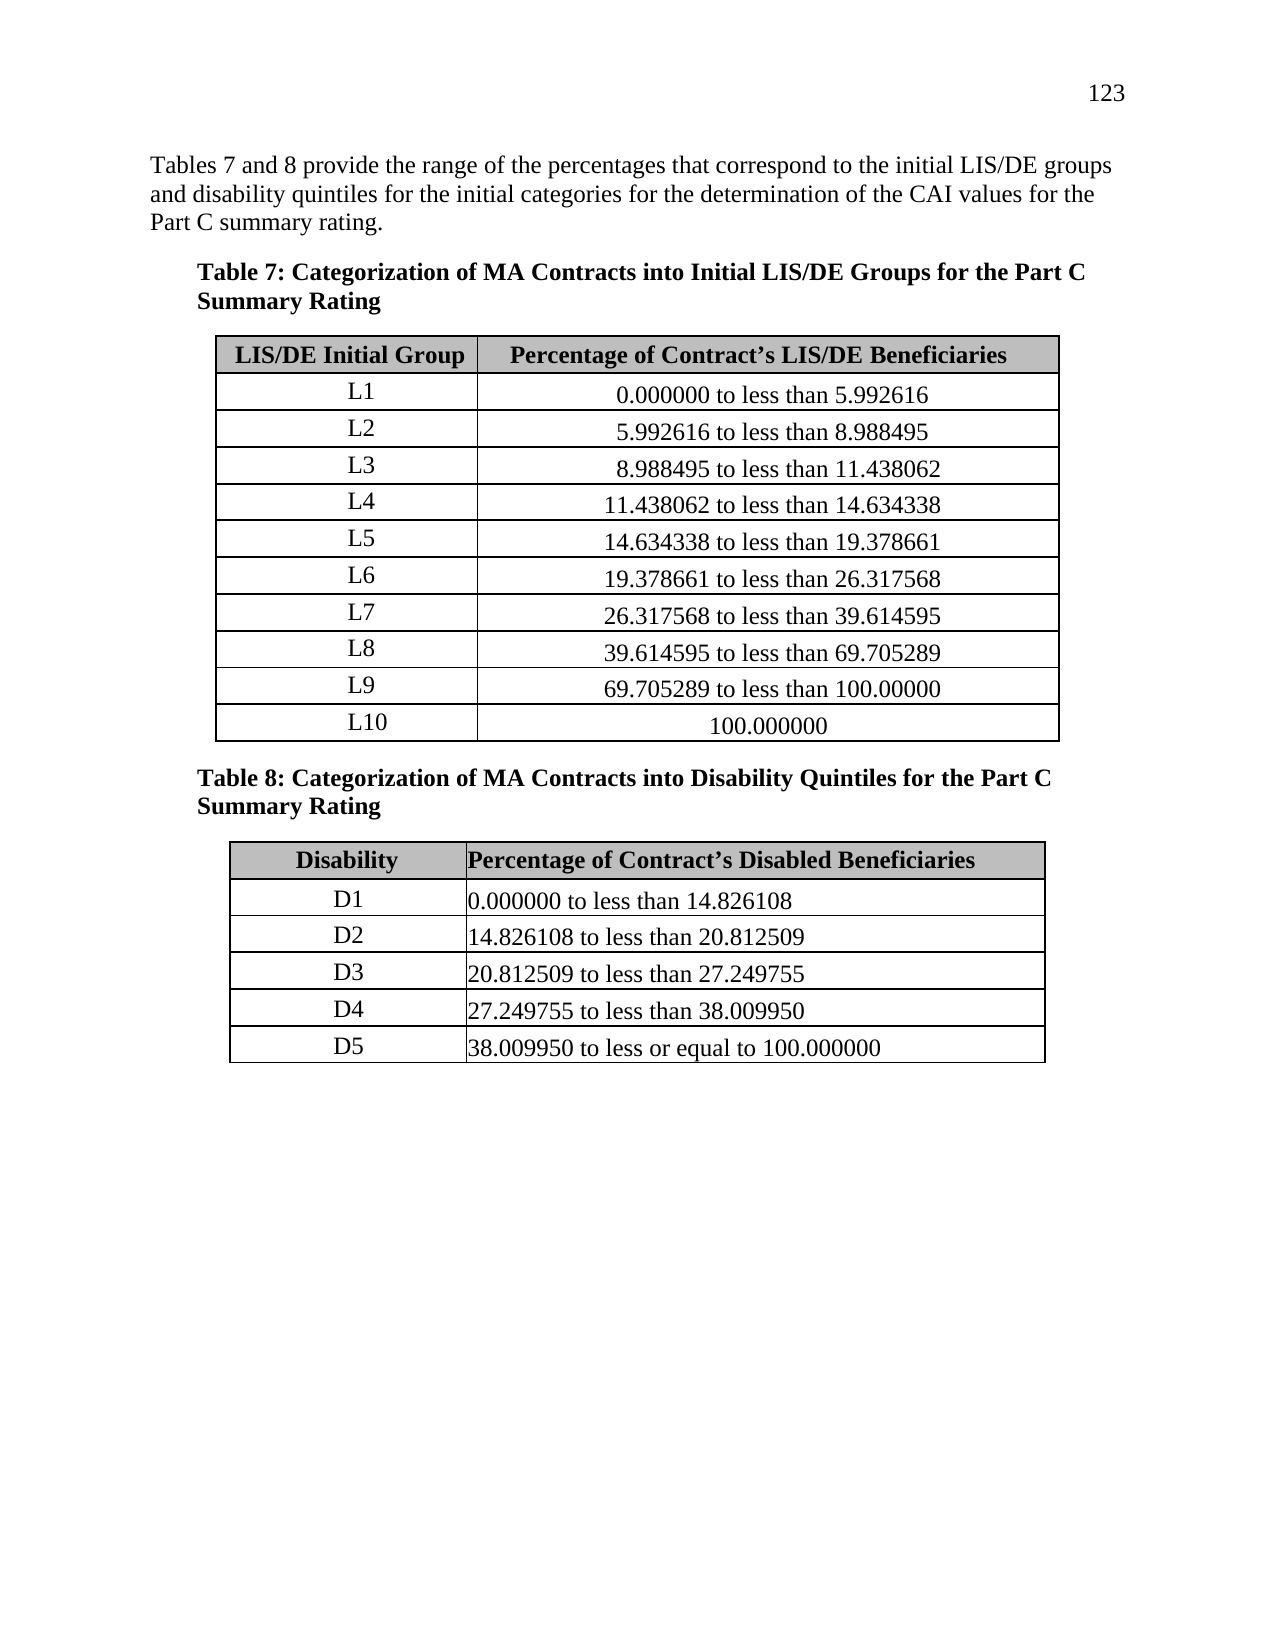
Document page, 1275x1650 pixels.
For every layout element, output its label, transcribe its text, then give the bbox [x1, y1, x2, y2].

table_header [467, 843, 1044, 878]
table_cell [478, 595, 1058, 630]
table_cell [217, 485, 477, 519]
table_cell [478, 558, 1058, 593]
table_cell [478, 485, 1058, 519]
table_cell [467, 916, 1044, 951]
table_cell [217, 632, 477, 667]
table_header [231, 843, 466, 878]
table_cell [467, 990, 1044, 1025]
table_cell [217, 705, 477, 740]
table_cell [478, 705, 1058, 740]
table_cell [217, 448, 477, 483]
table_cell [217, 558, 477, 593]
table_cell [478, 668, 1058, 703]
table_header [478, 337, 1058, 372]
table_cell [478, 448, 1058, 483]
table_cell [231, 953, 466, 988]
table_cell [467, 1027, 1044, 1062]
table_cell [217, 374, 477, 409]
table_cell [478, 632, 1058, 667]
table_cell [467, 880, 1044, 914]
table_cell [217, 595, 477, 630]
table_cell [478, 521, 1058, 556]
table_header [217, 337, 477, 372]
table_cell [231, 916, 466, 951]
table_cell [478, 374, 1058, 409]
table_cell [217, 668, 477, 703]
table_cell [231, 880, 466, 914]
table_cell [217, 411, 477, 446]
text Tables 7 and 8 provide the range of the percentages that correspond to the initial LIS/DE groups and disability quintiles for the initial categories for the determination of the CAI values for the Part C summary rating. [150, 150, 1125, 236]
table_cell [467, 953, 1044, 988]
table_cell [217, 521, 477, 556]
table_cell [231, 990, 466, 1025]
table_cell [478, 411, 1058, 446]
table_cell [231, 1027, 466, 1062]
